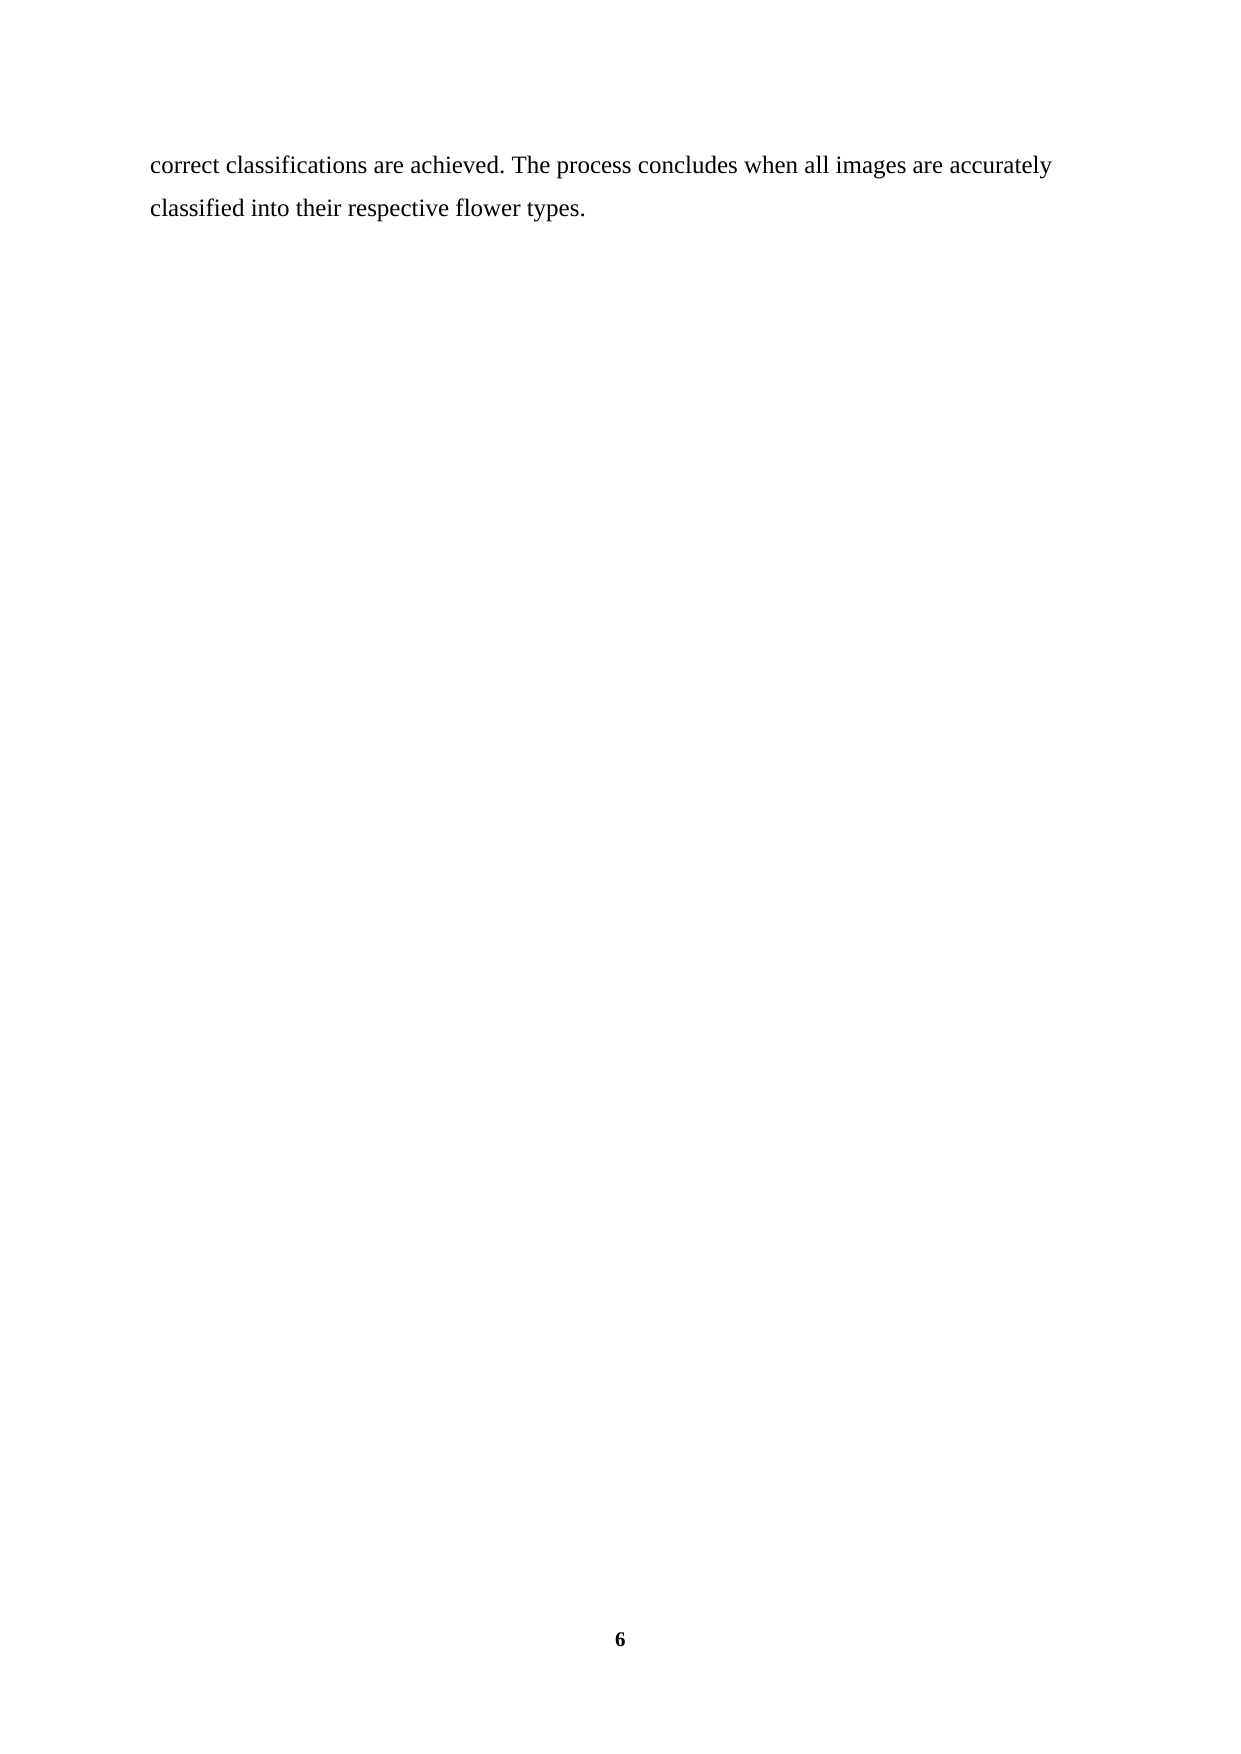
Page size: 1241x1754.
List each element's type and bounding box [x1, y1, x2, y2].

text [150, 150, 1090, 222]
